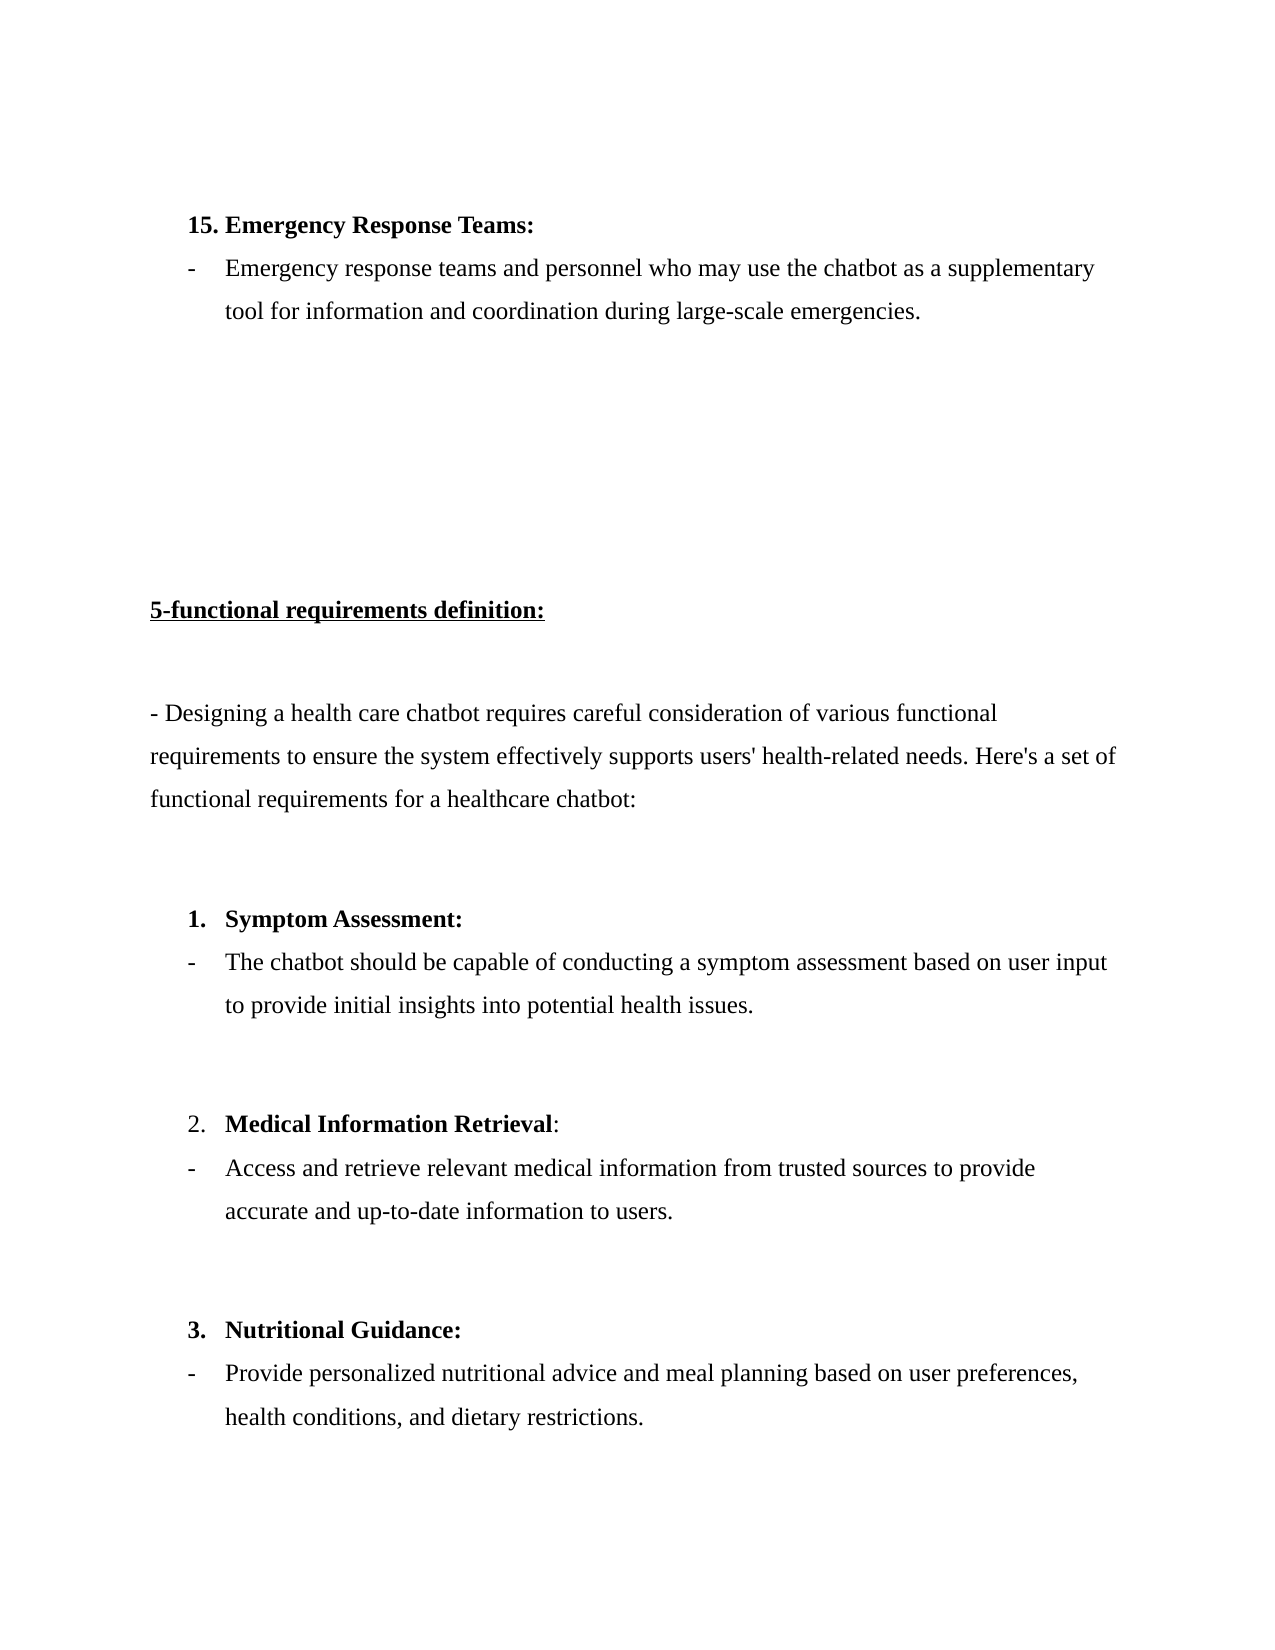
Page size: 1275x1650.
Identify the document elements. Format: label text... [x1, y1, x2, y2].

list Provide personalized nutritional advice and meal planning based on user preferences, health conditions, and dietary restrictions. [187, 1358, 1125, 1430]
list Nutritional Guidance: [187, 1315, 1125, 1344]
text - Designing a health care chatbot requires careful consideration of various functional requirements to ensure the system effectively supports users' health-related needs. Here's a set of functional requirements for a healthcare chatbot: [150, 655, 1125, 813]
list Emergency Response Teams: [187, 210, 1125, 238]
list Medical Information Retrieval: [187, 1109, 1125, 1138]
list The chatbot should be capable of conducting a symptom assessment based on user input to provide initial insights into potential health issues. [187, 947, 1125, 1019]
list Emergency response teams and personnel who may use the chatbot as a supplementary tool for information and coordination during large-scale emergencies. [187, 253, 1125, 325]
list Access and retrieve relevant medical information from trusted sources to provide accurate and up-to-date information to users. [187, 1153, 1125, 1224]
list Symptom Assessment: [187, 904, 1125, 932]
text 5-functional requirements definition: [150, 595, 1125, 624]
